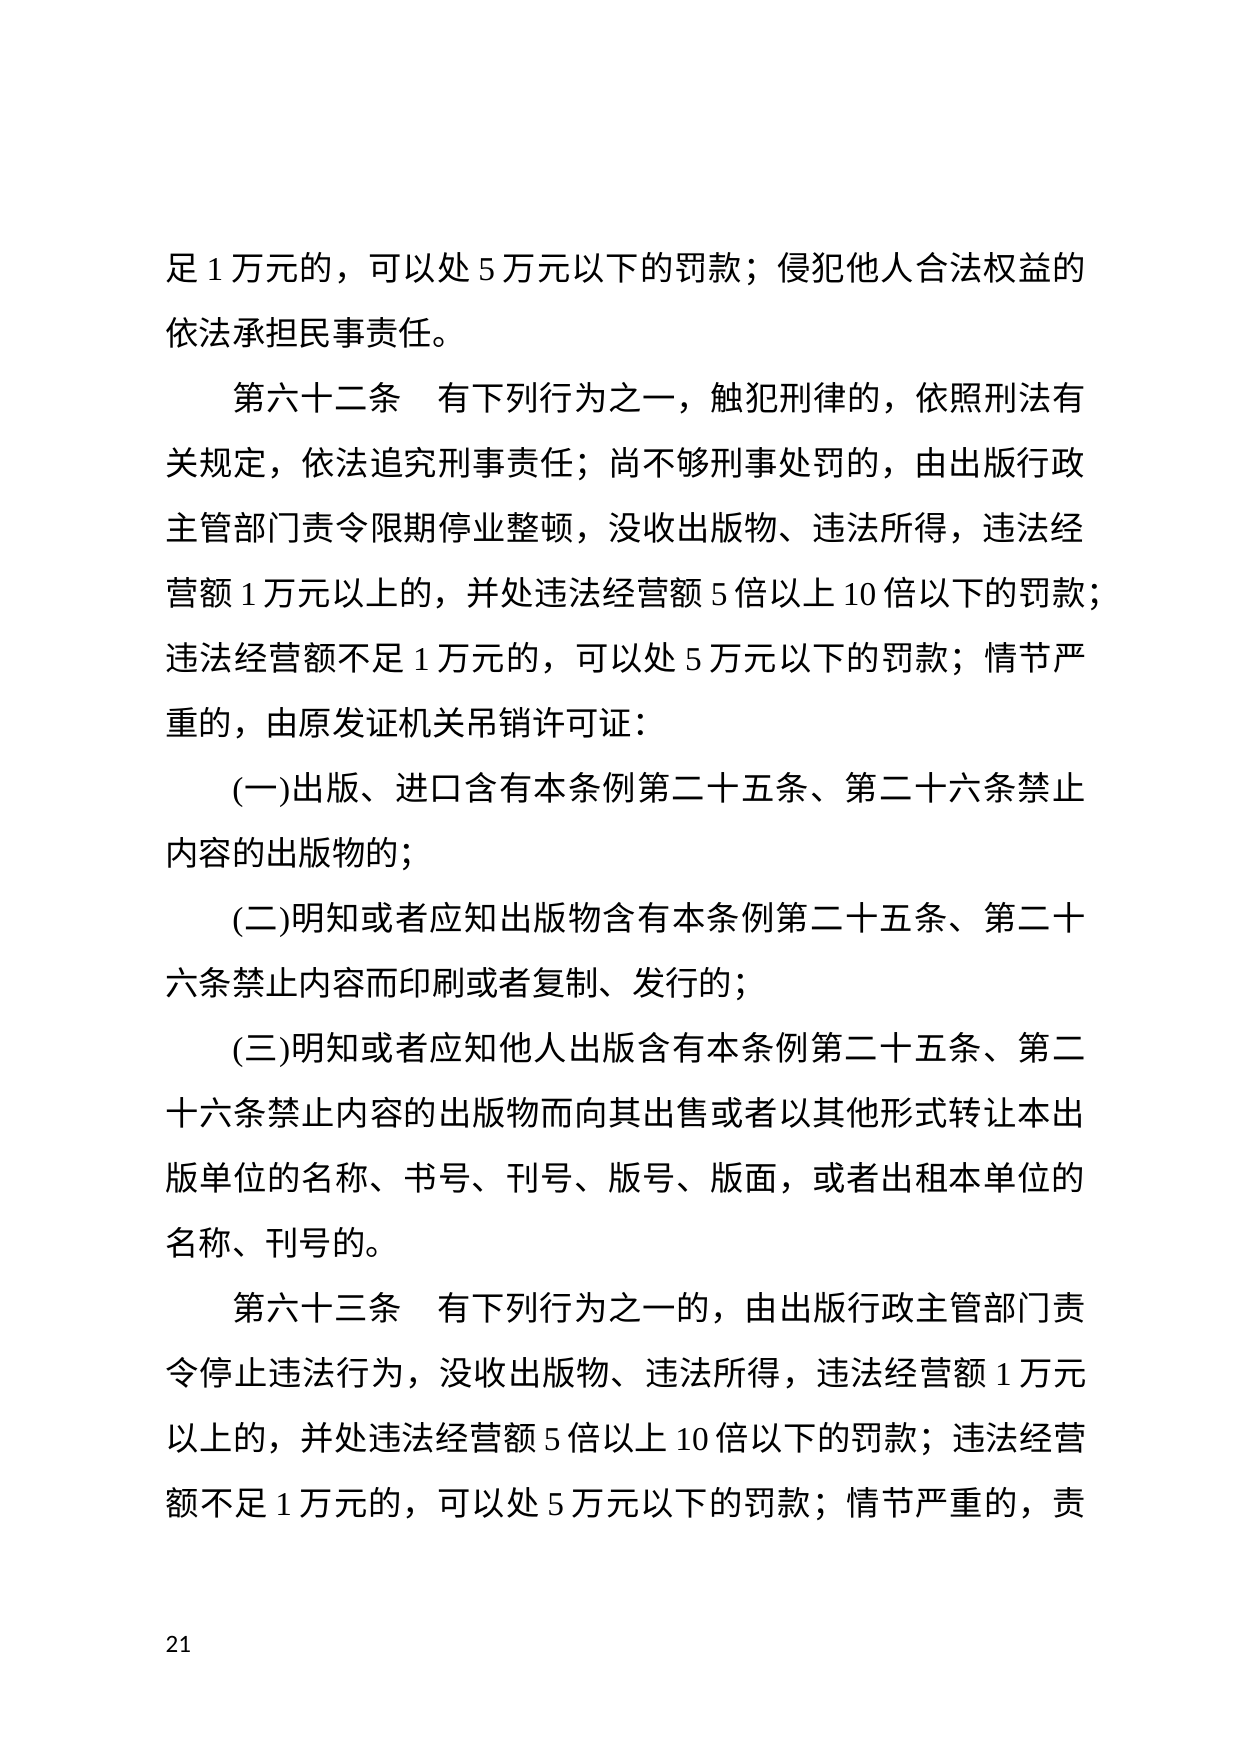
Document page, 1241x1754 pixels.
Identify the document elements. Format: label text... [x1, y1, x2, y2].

text (一)出版、进口含有本条例第二十五条、第二十六条禁止内容的出版物的； [165, 753, 1087, 883]
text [165, 233, 1087, 363]
text 第六十二条 有下列行为之一，触犯刑律的，依照刑法有关规定，依法追究刑事责任；尚不够刑事处罚的，由出版行政主管部门责令限期停业整顿，没收出版物、违法所得，违法经营额1万元以上的，并处违法经营额5倍以上10倍以下的罚款；违法经营额不足1万元的，可以处5万元以下的罚款；情节严重的，由原发证机关吊销许可证： [165, 363, 1087, 753]
text (三)明知或者应知他人出版含有本条例第二十五条、第二十六条禁止内容的出版物而向其出售或者以其他形式转让本出版单位的名称、书号、刊号、版号、版面，或者出租本单位的名称、刊号的。 [165, 1013, 1087, 1273]
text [165, 1273, 1087, 1533]
text (二)明知或者应知出版物含有本条例第二十五条、第二十六条禁止内容而印刷或者复制、发行的； [165, 883, 1087, 1013]
